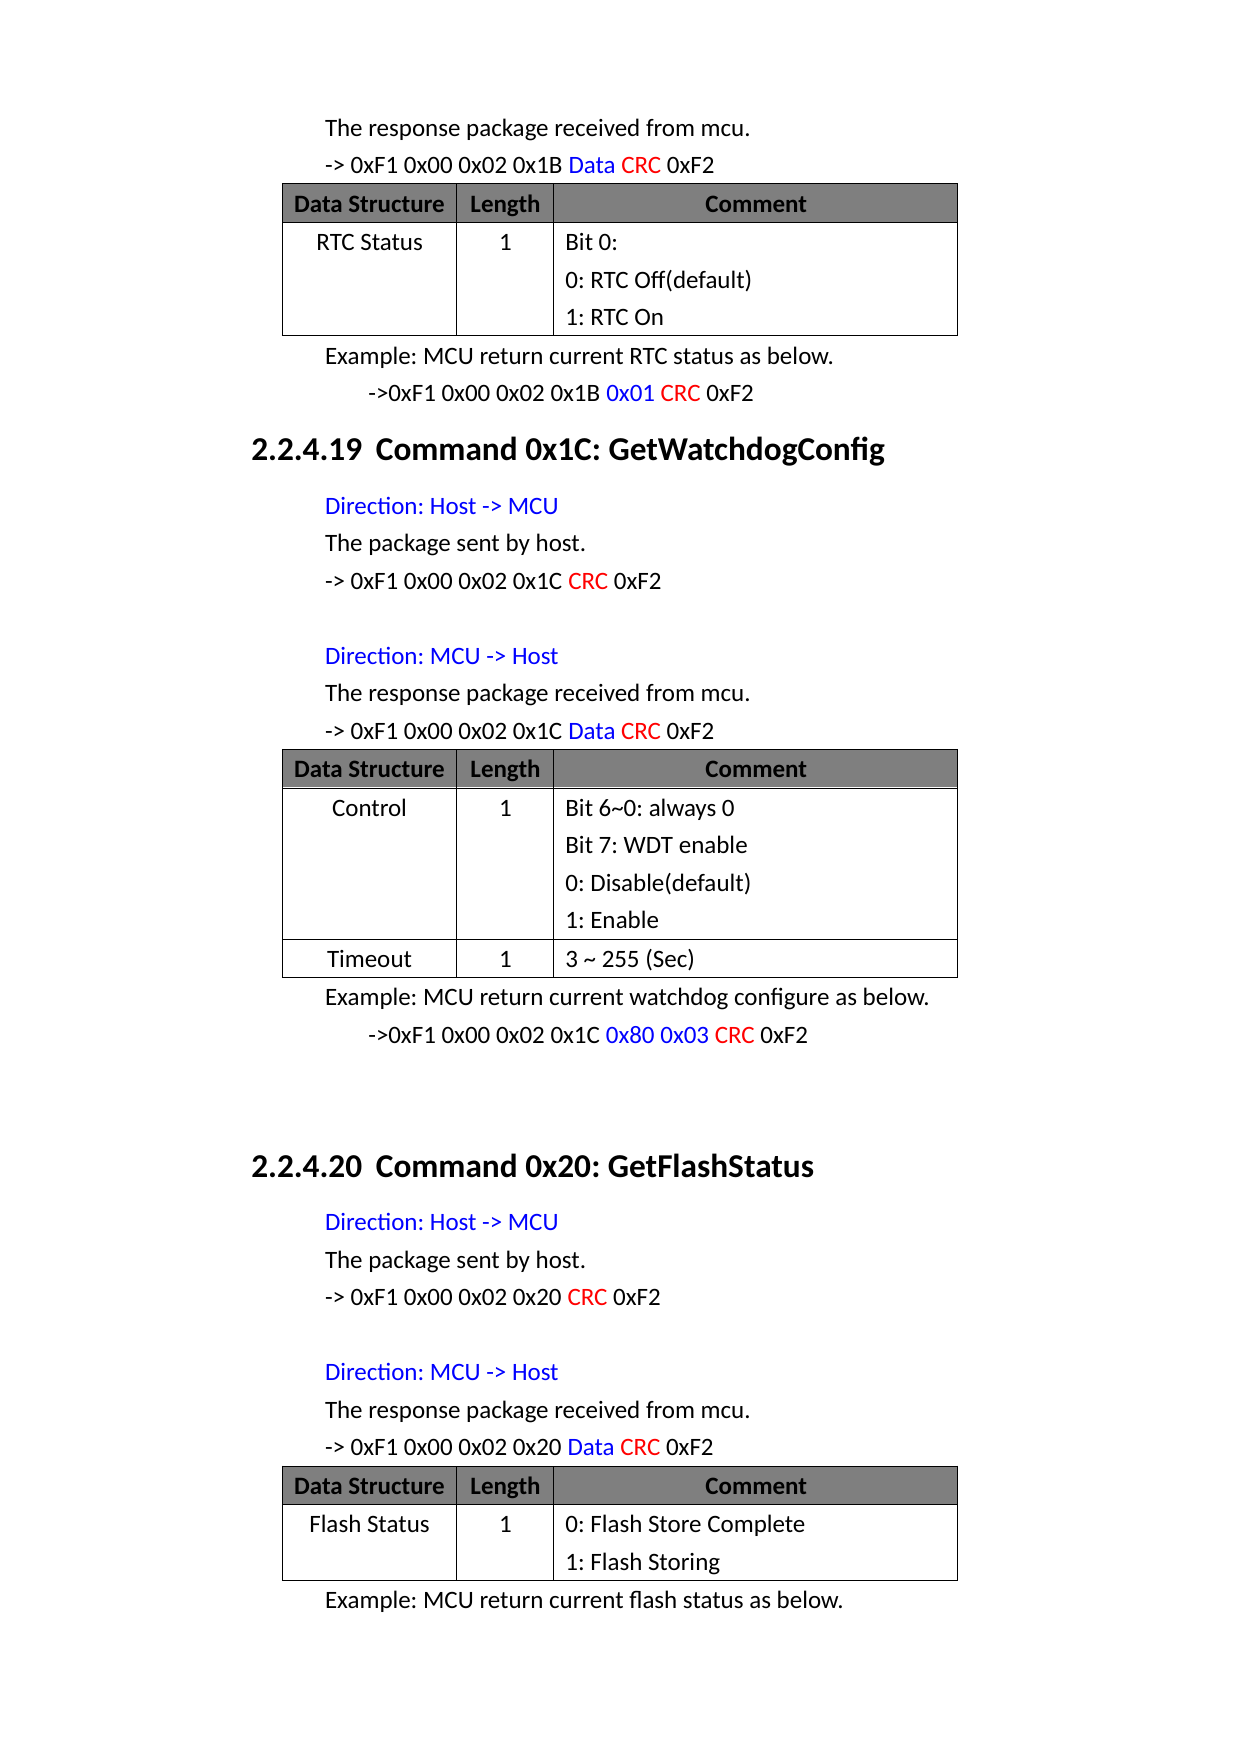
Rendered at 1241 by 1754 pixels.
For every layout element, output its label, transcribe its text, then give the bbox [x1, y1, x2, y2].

list -> 0xF1 0x00 0x02 0x20 Data CRC 0xF2 [325, 1428, 1122, 1466]
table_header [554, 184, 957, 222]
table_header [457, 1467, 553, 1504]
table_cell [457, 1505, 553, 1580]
list ->0xF1 0x00 0x02 0x1C 0x80 0x03 CRC 0xF2 [325, 1016, 1122, 1053]
list The response package received from mcu. [325, 1391, 1122, 1428]
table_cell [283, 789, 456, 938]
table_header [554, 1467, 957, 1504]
list Direction: MCU -> Host [325, 1353, 1122, 1391]
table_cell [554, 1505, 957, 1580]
list Example: MCU return current flash status as below. [325, 1581, 1122, 1619]
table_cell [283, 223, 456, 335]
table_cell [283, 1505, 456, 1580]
list -> 0xF1 0x00 0x02 0x1B Data CRC 0xF2 [325, 146, 1122, 183]
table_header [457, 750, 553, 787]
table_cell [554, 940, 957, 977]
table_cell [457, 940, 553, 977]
list The package sent by host. [325, 524, 1122, 561]
list ->0xF1 0x00 0x02 0x1B 0x01 CRC 0xF2 [325, 374, 1122, 411]
list The package sent by host. [325, 1241, 1122, 1278]
list Direction: MCU -> Host [325, 636, 1122, 674]
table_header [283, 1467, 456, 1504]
list Direction: Host -> MCU [325, 1203, 1122, 1241]
list The response package received from mcu. [325, 674, 1122, 711]
list -> 0xF1 0x00 0x02 0x1C CRC 0xF2 [325, 561, 1122, 599]
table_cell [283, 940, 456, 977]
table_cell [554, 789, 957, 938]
list Example: MCU return current RTC status as below. [325, 336, 1122, 374]
list The response package received from mcu. [325, 108, 1122, 146]
list -> 0xF1 0x00 0x02 0x1C Data CRC 0xF2 [325, 711, 1122, 749]
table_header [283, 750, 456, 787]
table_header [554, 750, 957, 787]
list Direction: Host -> MCU [325, 486, 1122, 524]
list Example: MCU return current watchdog configure as below. [325, 978, 1122, 1016]
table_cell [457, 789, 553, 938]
list Command 0x20: GetFlashStatus [251, 1128, 1122, 1203]
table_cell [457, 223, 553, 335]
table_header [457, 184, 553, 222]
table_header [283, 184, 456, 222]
list Command 0x1C: GetWatchdogConfig [251, 411, 1122, 486]
list -> 0xF1 0x00 0x02 0x20 CRC 0xF2 [325, 1278, 1122, 1316]
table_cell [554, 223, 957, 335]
